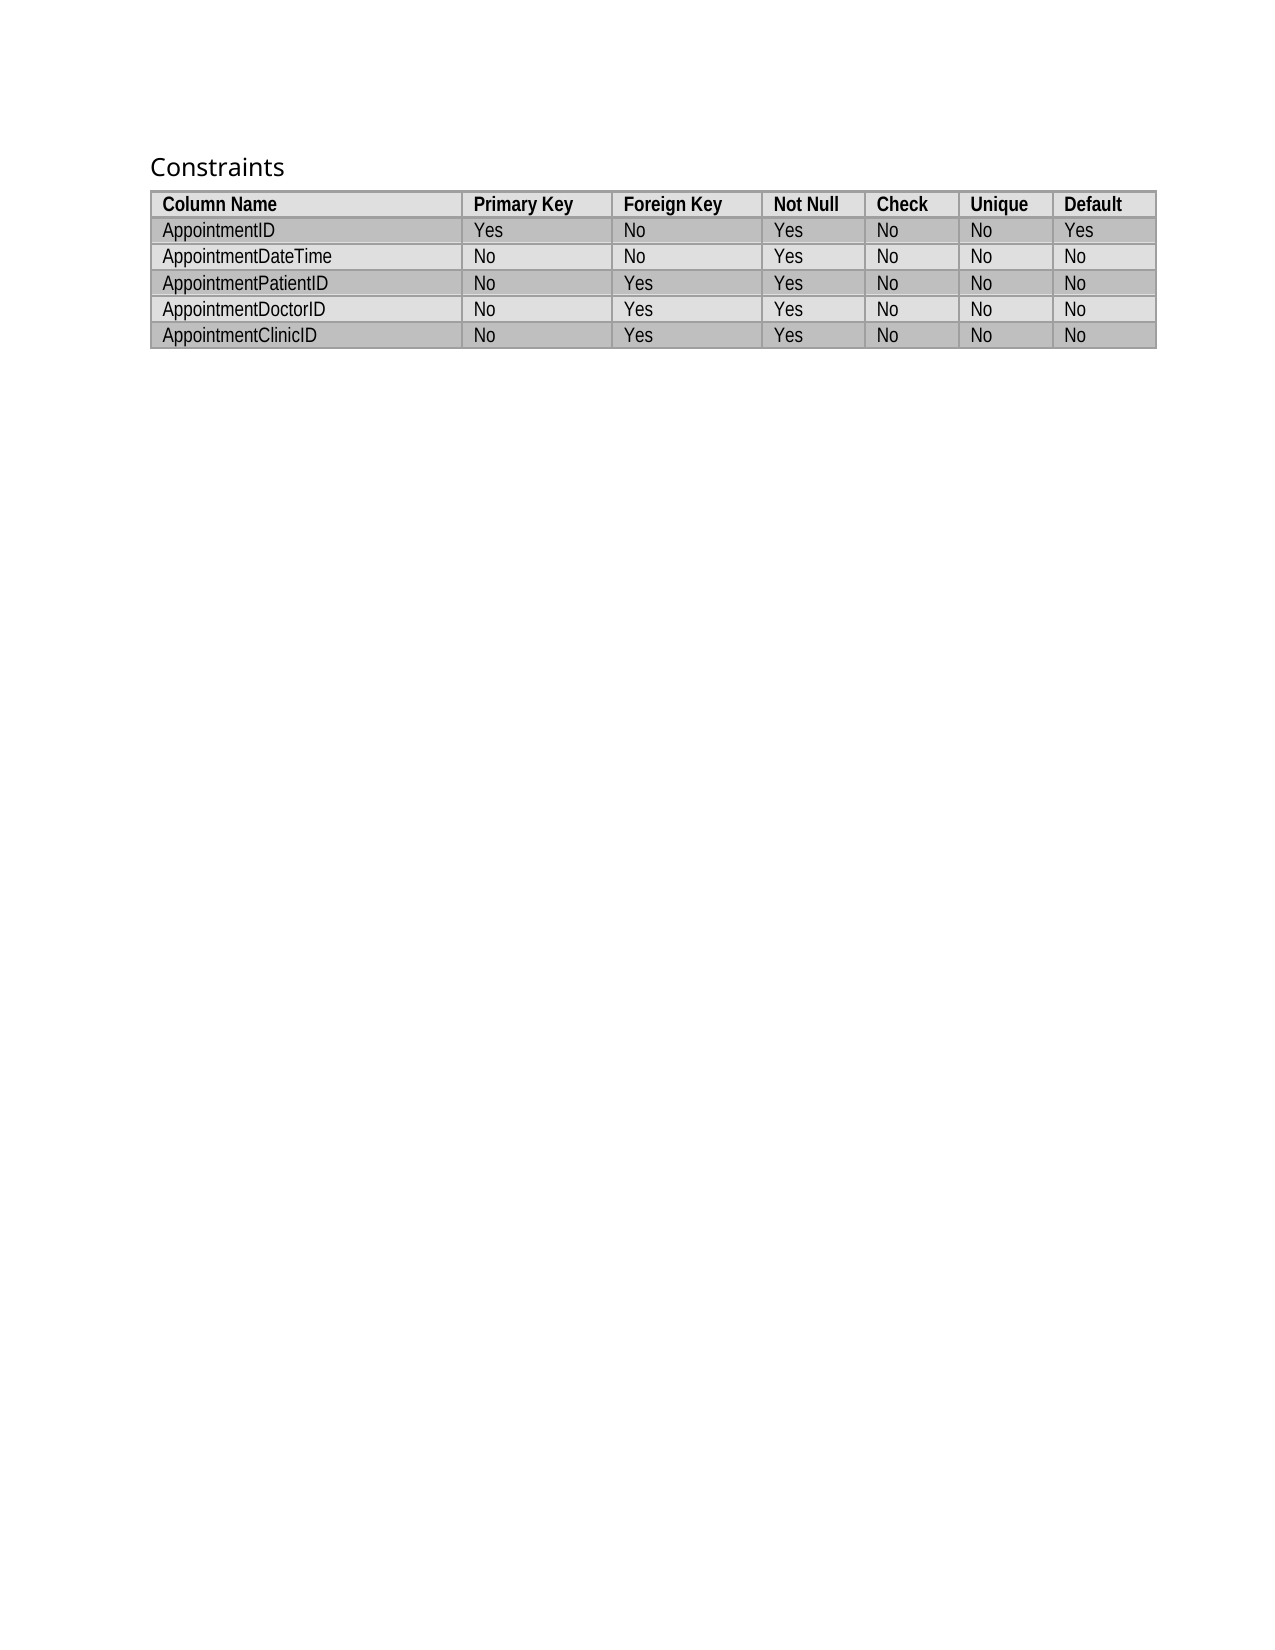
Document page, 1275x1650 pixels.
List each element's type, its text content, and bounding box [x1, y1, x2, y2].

table_cell No [866, 245, 958, 268]
table_cell No [613, 219, 761, 242]
table_cell No [463, 271, 611, 294]
table_cell Yes [1054, 219, 1155, 242]
table_cell No [960, 271, 1052, 294]
table_header Unique [960, 193, 1052, 216]
table_cell Yes [763, 297, 864, 321]
table_cell No [866, 323, 958, 347]
table_cell No [1054, 245, 1155, 268]
table_cell AppointmentDoctorID [152, 297, 461, 321]
table_cell No [463, 297, 611, 321]
table_cell No [613, 245, 761, 268]
table_header Column Name [152, 193, 461, 216]
table_cell No [960, 245, 1052, 268]
table_cell AppointmentPatientID [152, 271, 461, 294]
table_cell Yes [763, 245, 864, 268]
table_cell AppointmentClinicID [152, 323, 461, 347]
table_header Foreign Key [613, 193, 761, 216]
table_cell Yes [763, 271, 864, 294]
subtitle Constraints [150, 150, 1125, 184]
table_cell Yes [613, 271, 761, 294]
table_cell No [463, 323, 611, 347]
table_cell No [1054, 323, 1155, 347]
table_cell AppointmentDateTime [152, 245, 461, 268]
table_header Check [866, 193, 958, 216]
table_cell No [960, 219, 1052, 242]
table_cell No [866, 219, 958, 242]
table_cell No [1054, 297, 1155, 321]
table_header Not Null [763, 193, 864, 216]
table_cell AppointmentID [152, 219, 461, 242]
table_cell No [463, 245, 611, 268]
table_cell No [960, 323, 1052, 347]
table_cell Yes [613, 297, 761, 321]
table_cell No [866, 297, 958, 321]
table_cell Yes [613, 323, 761, 347]
table_cell Yes [463, 219, 611, 242]
table_header Primary Key [463, 193, 611, 216]
table_cell Yes [763, 323, 864, 347]
table_cell No [866, 271, 958, 294]
table_cell No [1054, 271, 1155, 294]
table_header Default [1054, 193, 1155, 216]
table_cell No [960, 297, 1052, 321]
table_cell Yes [763, 219, 864, 242]
